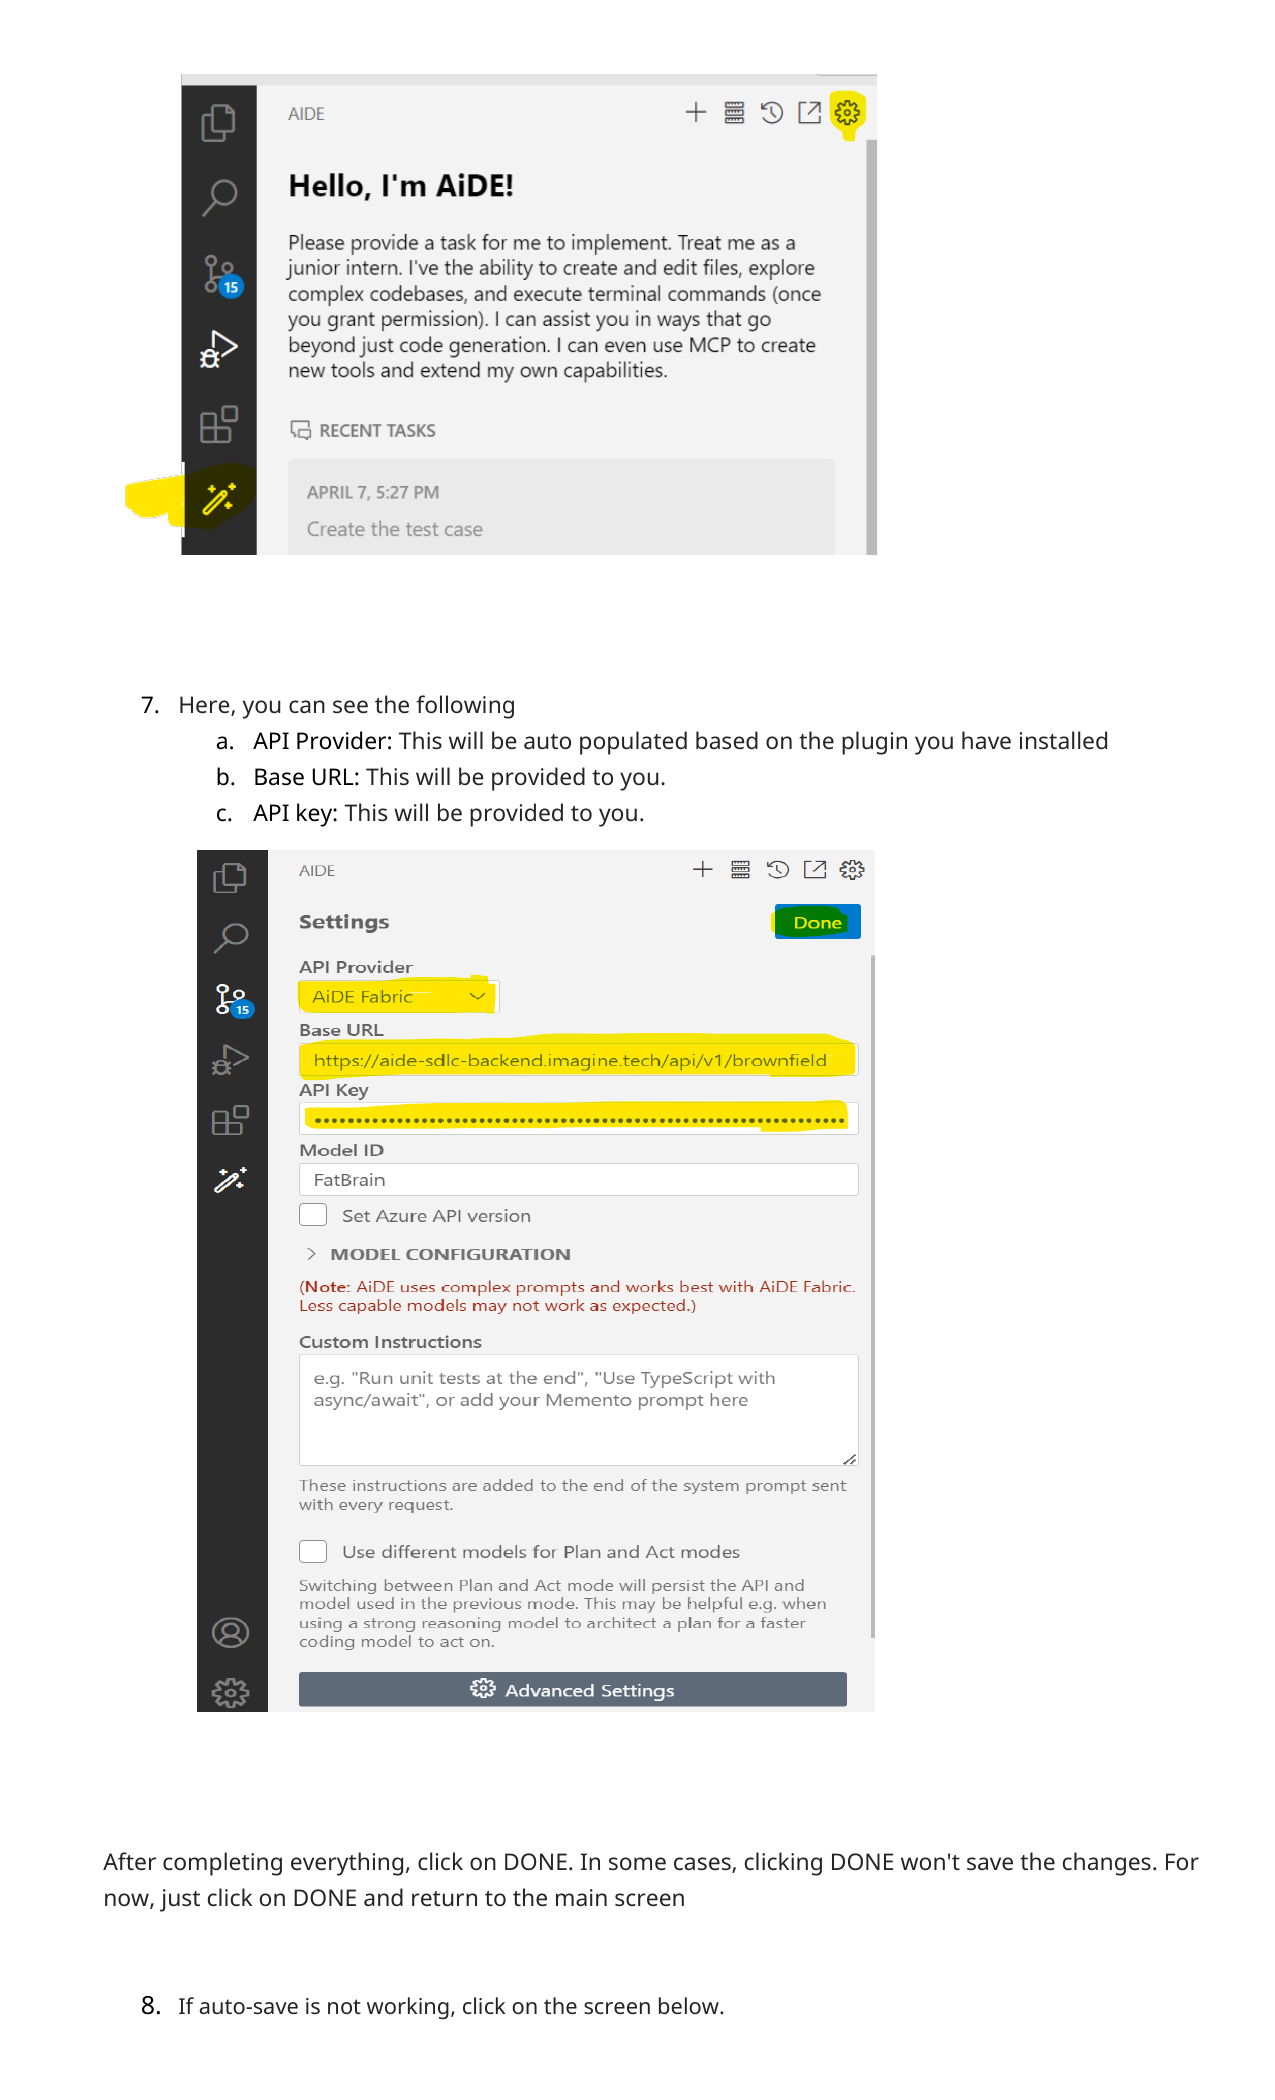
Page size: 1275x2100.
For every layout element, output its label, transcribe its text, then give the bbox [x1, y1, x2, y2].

list API key: This will be provided to you. [216, 797, 1209, 828]
list Here, you can see the following [141, 688, 1209, 720]
list API Provider: This will be auto populated based on the plugin you have installed [216, 725, 1209, 756]
list Base URL: This will be provided to you. [216, 761, 1209, 792]
text After completing everything, click on DONE. In some cases, clicking DONE won't save the changes. For now, just click on DONE and return to the main screen [103, 1846, 1209, 1913]
list If auto-save is not working, click on the screen below. [141, 1988, 1209, 2022]
